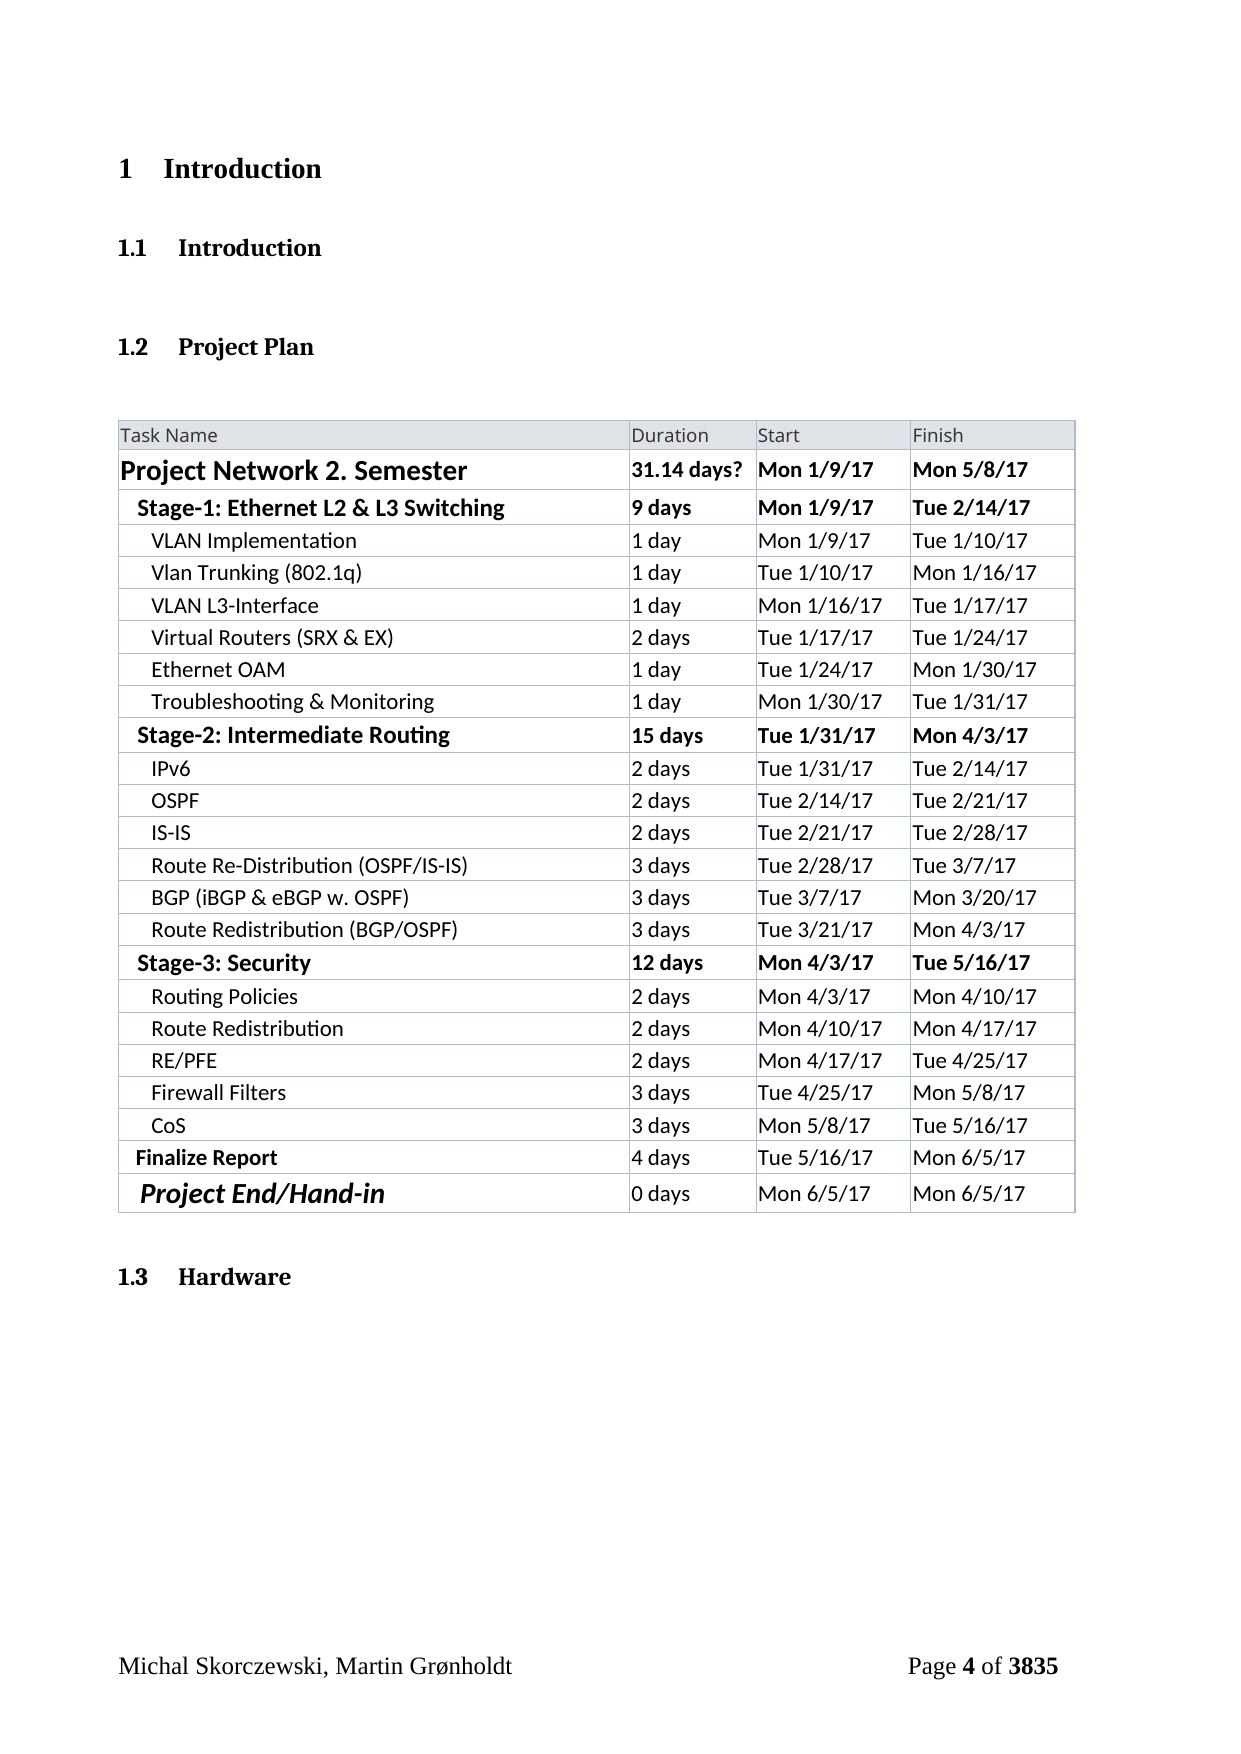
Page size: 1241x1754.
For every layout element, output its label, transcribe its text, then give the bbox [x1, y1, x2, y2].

table_cell Tue 2/14/17 [911, 490, 1074, 524]
table_cell IPv6 [119, 753, 629, 784]
table_cell Mon 1/30/17 [757, 686, 910, 717]
table_cell Tue 5/16/17 [911, 946, 1074, 979]
table_cell RE/PFE [119, 1045, 629, 1076]
table_cell VLAN L3-Interface [119, 589, 629, 620]
table_cell Mon 4/10/17 [757, 1013, 910, 1044]
table_cell Mon 1/16/17 [757, 589, 910, 620]
table_cell Mon 6/5/17 [911, 1141, 1074, 1172]
table_cell Virtual Routers (SRX & EX) [119, 621, 629, 652]
table_cell Troubleshooting & Monitoring [119, 686, 629, 717]
table_cell Mon 4/3/17 [911, 914, 1074, 945]
table_cell Tue 2/28/17 [757, 849, 910, 880]
table_cell 3 days [630, 849, 756, 880]
table_cell 1 day [630, 589, 756, 620]
subtitle Introduction [118, 234, 1122, 263]
table_cell Mon 4/17/17 [757, 1045, 910, 1076]
table_cell Tue 1/31/17 [911, 686, 1074, 717]
table_cell 3 days [630, 914, 756, 945]
table_cell 1 day [630, 525, 756, 556]
table_cell Mon 1/9/17 [757, 490, 910, 524]
table_cell 1 day [630, 557, 756, 588]
table_cell Mon 1/30/17 [911, 654, 1074, 685]
table_cell CoS [119, 1109, 629, 1140]
table_cell Ethernet OAM [119, 654, 629, 685]
table_cell Mon 1/9/17 [757, 450, 910, 489]
table_cell 2 days [630, 1045, 756, 1076]
table_cell Routing Policies [119, 980, 629, 1012]
table_cell Mon 5/8/17 [911, 450, 1074, 489]
subtitle Hardware [118, 1263, 1122, 1292]
table_cell 3 days [630, 1109, 756, 1140]
table_cell Tue 3/7/17 [757, 881, 910, 912]
table_cell Tue 2/21/17 [911, 785, 1074, 816]
table_cell 4 days [630, 1141, 756, 1172]
table_cell BGP (iBGP & eBGP w. OSPF) [119, 881, 629, 912]
table_cell 1 day [630, 654, 756, 685]
table_cell Vlan Trunking (802.1q) [119, 557, 629, 588]
table_cell Route Re-Distribution (OSPF/IS-IS) [119, 849, 629, 880]
table_cell Project Network 2. Semester [119, 450, 629, 489]
table_cell Tue 1/17/17 [757, 621, 910, 652]
table_cell Mon 6/5/17 [757, 1174, 910, 1212]
table_cell Mon 4/17/17 [911, 1013, 1074, 1044]
table_cell Tue 3/7/17 [911, 849, 1074, 880]
table_cell Tue 1/10/17 [757, 557, 910, 588]
table_cell Tue 5/16/17 [757, 1141, 910, 1172]
table_cell Tue 4/25/17 [757, 1077, 910, 1108]
table_cell Tue 3/21/17 [757, 914, 910, 945]
table_cell 2 days [630, 980, 756, 1012]
table_cell Tue 1/10/17 [911, 525, 1074, 556]
table_cell Tue 5/16/17 [911, 1109, 1074, 1140]
table_cell Tue 1/31/17 [757, 718, 910, 752]
table_cell Stage-2: Intermediate Routing [119, 718, 629, 752]
table_cell 2 days [630, 1013, 756, 1044]
table_cell Mon 1/16/17 [911, 557, 1074, 588]
table_cell Mon 4/10/17 [911, 980, 1074, 1012]
table_cell Tue 2/21/17 [757, 817, 910, 848]
table_cell Mon 4/3/17 [757, 946, 910, 979]
table_cell Mon 4/3/17 [911, 718, 1074, 752]
table_cell Tue 1/24/17 [757, 654, 910, 685]
table_cell 2 days [630, 817, 756, 848]
table_cell 12 days [630, 946, 756, 979]
table_cell 15 days [630, 718, 756, 752]
table_cell Mon 5/8/17 [911, 1077, 1074, 1108]
table_cell Finalize Report [119, 1141, 629, 1172]
table_cell Tue 2/14/17 [911, 753, 1074, 784]
table_cell Mon 6/5/17 [911, 1174, 1074, 1212]
table_cell Mon 5/8/17 [757, 1109, 910, 1140]
table_cell 9 days [630, 490, 756, 524]
table_header Finish [911, 421, 1074, 449]
table_cell Firewall Filters [119, 1077, 629, 1108]
table_header Task Name [119, 421, 629, 449]
table_cell VLAN Implementation [119, 525, 629, 556]
table_cell 3 days [630, 1077, 756, 1108]
table_cell Route Redistribution [119, 1013, 629, 1044]
table_cell Route Redistribution (BGP/OSPF) [119, 914, 629, 945]
table_cell Mon 1/9/17 [757, 525, 910, 556]
table_cell 3 days [630, 881, 756, 912]
table_cell Stage-1: Ethernet L2 & L3 Switching [119, 490, 629, 524]
table_header Start [757, 421, 910, 449]
table_cell Tue 1/24/17 [911, 621, 1074, 652]
table_cell Tue 1/31/17 [757, 753, 910, 784]
table_cell Tue 2/28/17 [911, 817, 1074, 848]
table_cell Stage-3: Security [119, 946, 629, 979]
table_cell OSPF [119, 785, 629, 816]
table_cell Tue 2/14/17 [757, 785, 910, 816]
table_cell 2 days [630, 753, 756, 784]
table_header Duration [630, 421, 756, 449]
table_cell Mon 4/3/17 [757, 980, 910, 1012]
table_cell Project End/Hand-in [119, 1174, 629, 1212]
table_cell 2 days [630, 621, 756, 652]
subtitle Introduction [118, 151, 1122, 184]
table_cell Tue 4/25/17 [911, 1045, 1074, 1076]
table_cell 0 days [630, 1174, 756, 1212]
table_cell Tue 1/17/17 [911, 589, 1074, 620]
table_cell IS-IS [119, 817, 629, 848]
table_cell 2 days [630, 785, 756, 816]
table_cell 1 day [630, 686, 756, 717]
subtitle Project Plan [118, 333, 1122, 362]
table_cell Mon 3/20/17 [911, 881, 1074, 912]
table_cell 31.14 days? [630, 450, 756, 489]
